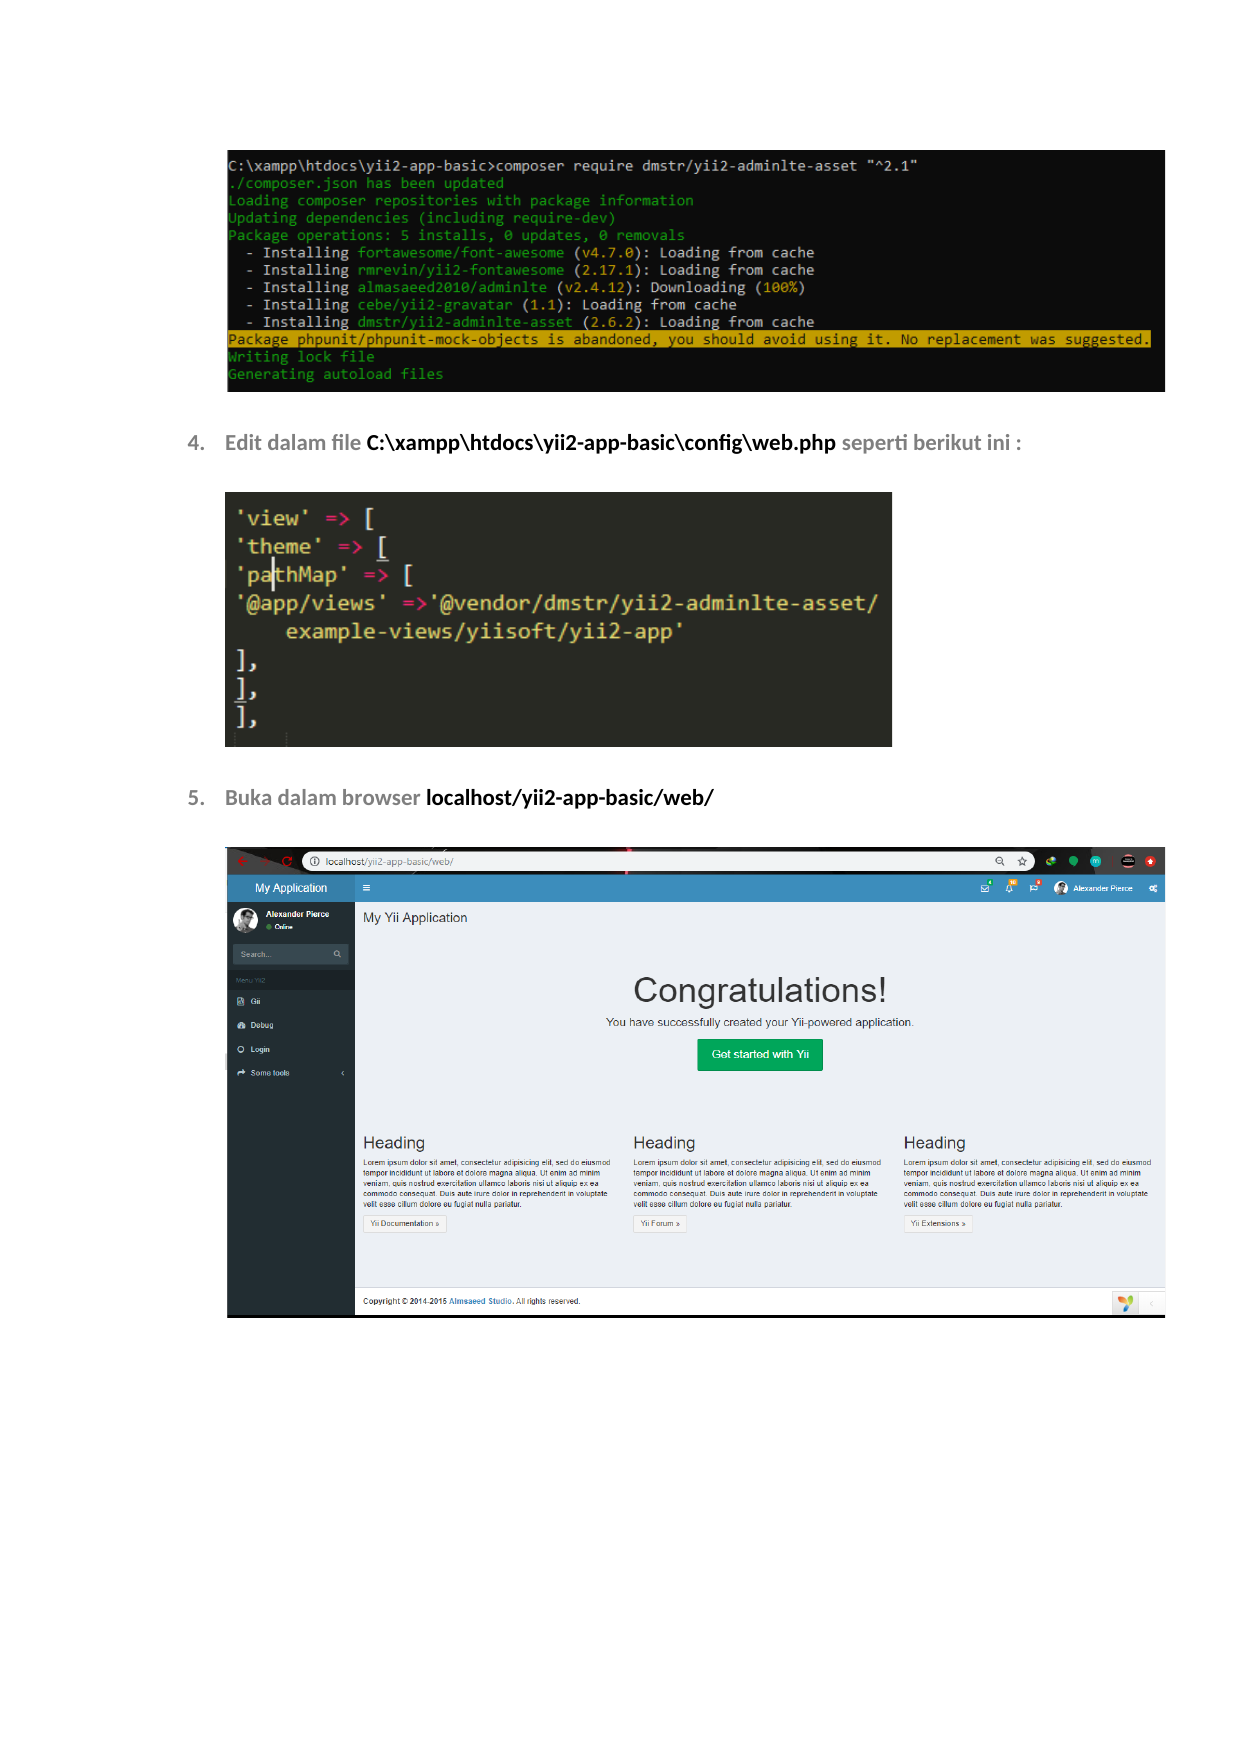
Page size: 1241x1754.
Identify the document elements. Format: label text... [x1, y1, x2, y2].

picture [225, 492, 893, 747]
picture [225, 847, 1166, 1318]
picture [225, 150, 1166, 392]
list Buka dalam browser localhost/yii2-app-basic/web/ [187, 783, 1090, 811]
list Edit dalam file C:\xampp\htdocs\yii2-app-basic\config\web.php seperti berikut ini : [187, 428, 1090, 456]
